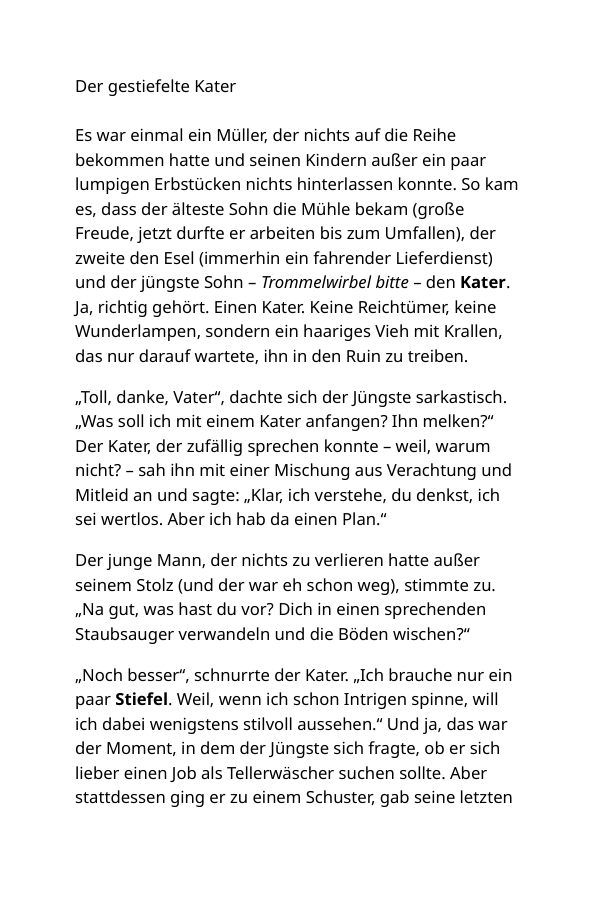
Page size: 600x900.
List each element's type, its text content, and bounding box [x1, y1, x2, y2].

text Der gestiefelte Kater Es war einmal ein Müller, der nichts auf die Reihe bekommen hatte und seinen Kindern außer ein paar lumpigen Erbstücken nichts hinterlassen konnte. So kam es, dass der älteste Sohn die Mühle bekam (große Freude, jetzt durfte er arbeiten bis zum Umfallen), der zweite den Esel (immerhin ein fahrender Lieferdienst) und der jüngste Sohn – Trommelwirbel bitte – den Kater. Ja, richtig gehört. Einen Kater. Keine Reichtümer, keine Wunderlampen, sondern ein haariges Vieh mit Krallen, das nur darauf wartete, ihn in den Ruin zu treiben. [75, 75, 525, 367]
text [75, 663, 525, 809]
text Der junge Mann, der nichts zu verlieren hatte außer seinem Stolz (und der war eh schon weg), stimmte zu. „Na gut, was hast du vor? Dich in einen sprechenden Staubsauger verwandeln und die Böden wischen?“ [75, 549, 525, 645]
text „Toll, danke, Vater“, dachte sich der Jüngste sarkastisch. „Was soll ich mit einem Kater anfangen? Ihn melken?“ Der Kater, der zufällig sprechen konnte – weil, warum nicht? – sah ihn mit einer Mischung aus Verachtung und Mitleid an und sagte: „Klar, ich verstehe, du denkst, ich sei wertlos. Aber ich hab da einen Plan.“ [75, 385, 525, 531]
